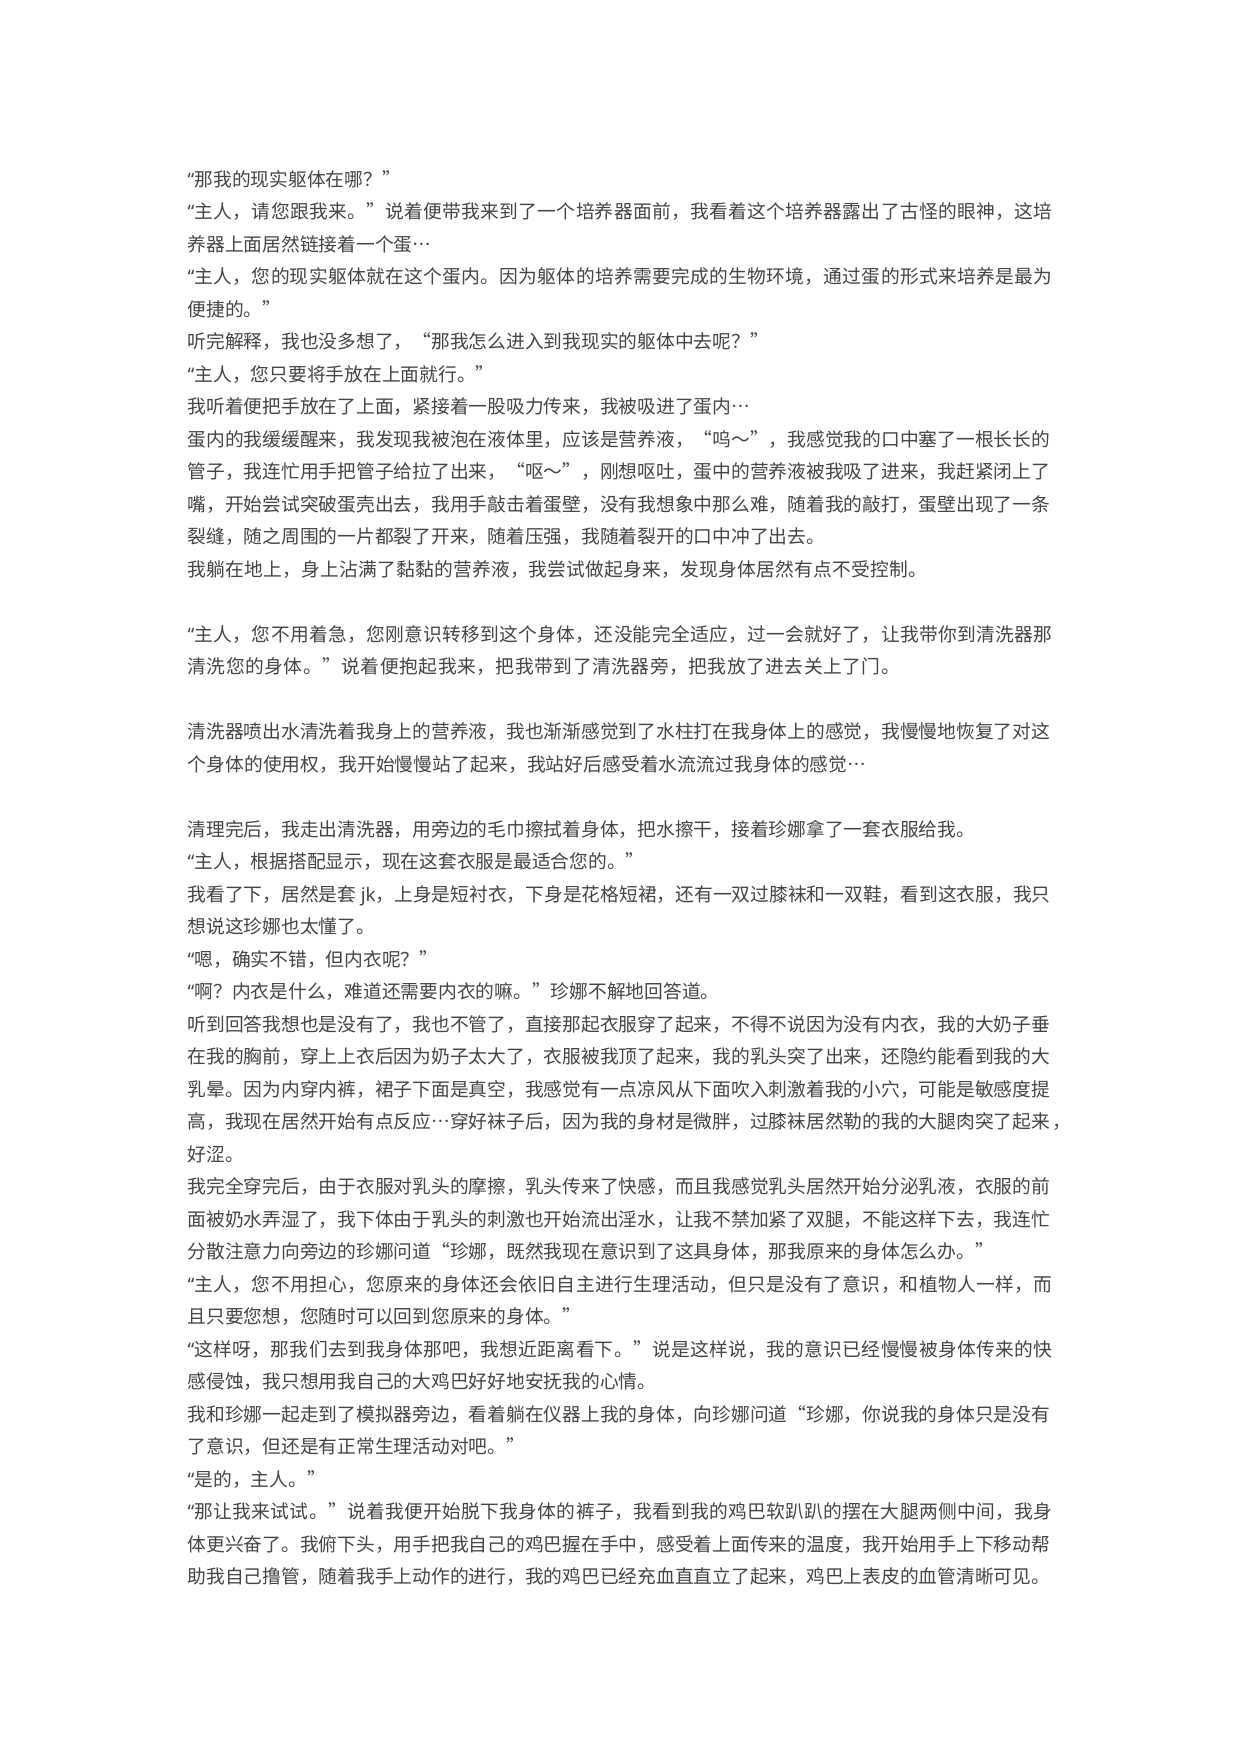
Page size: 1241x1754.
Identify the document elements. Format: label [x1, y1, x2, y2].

text [187, 162, 1053, 1592]
